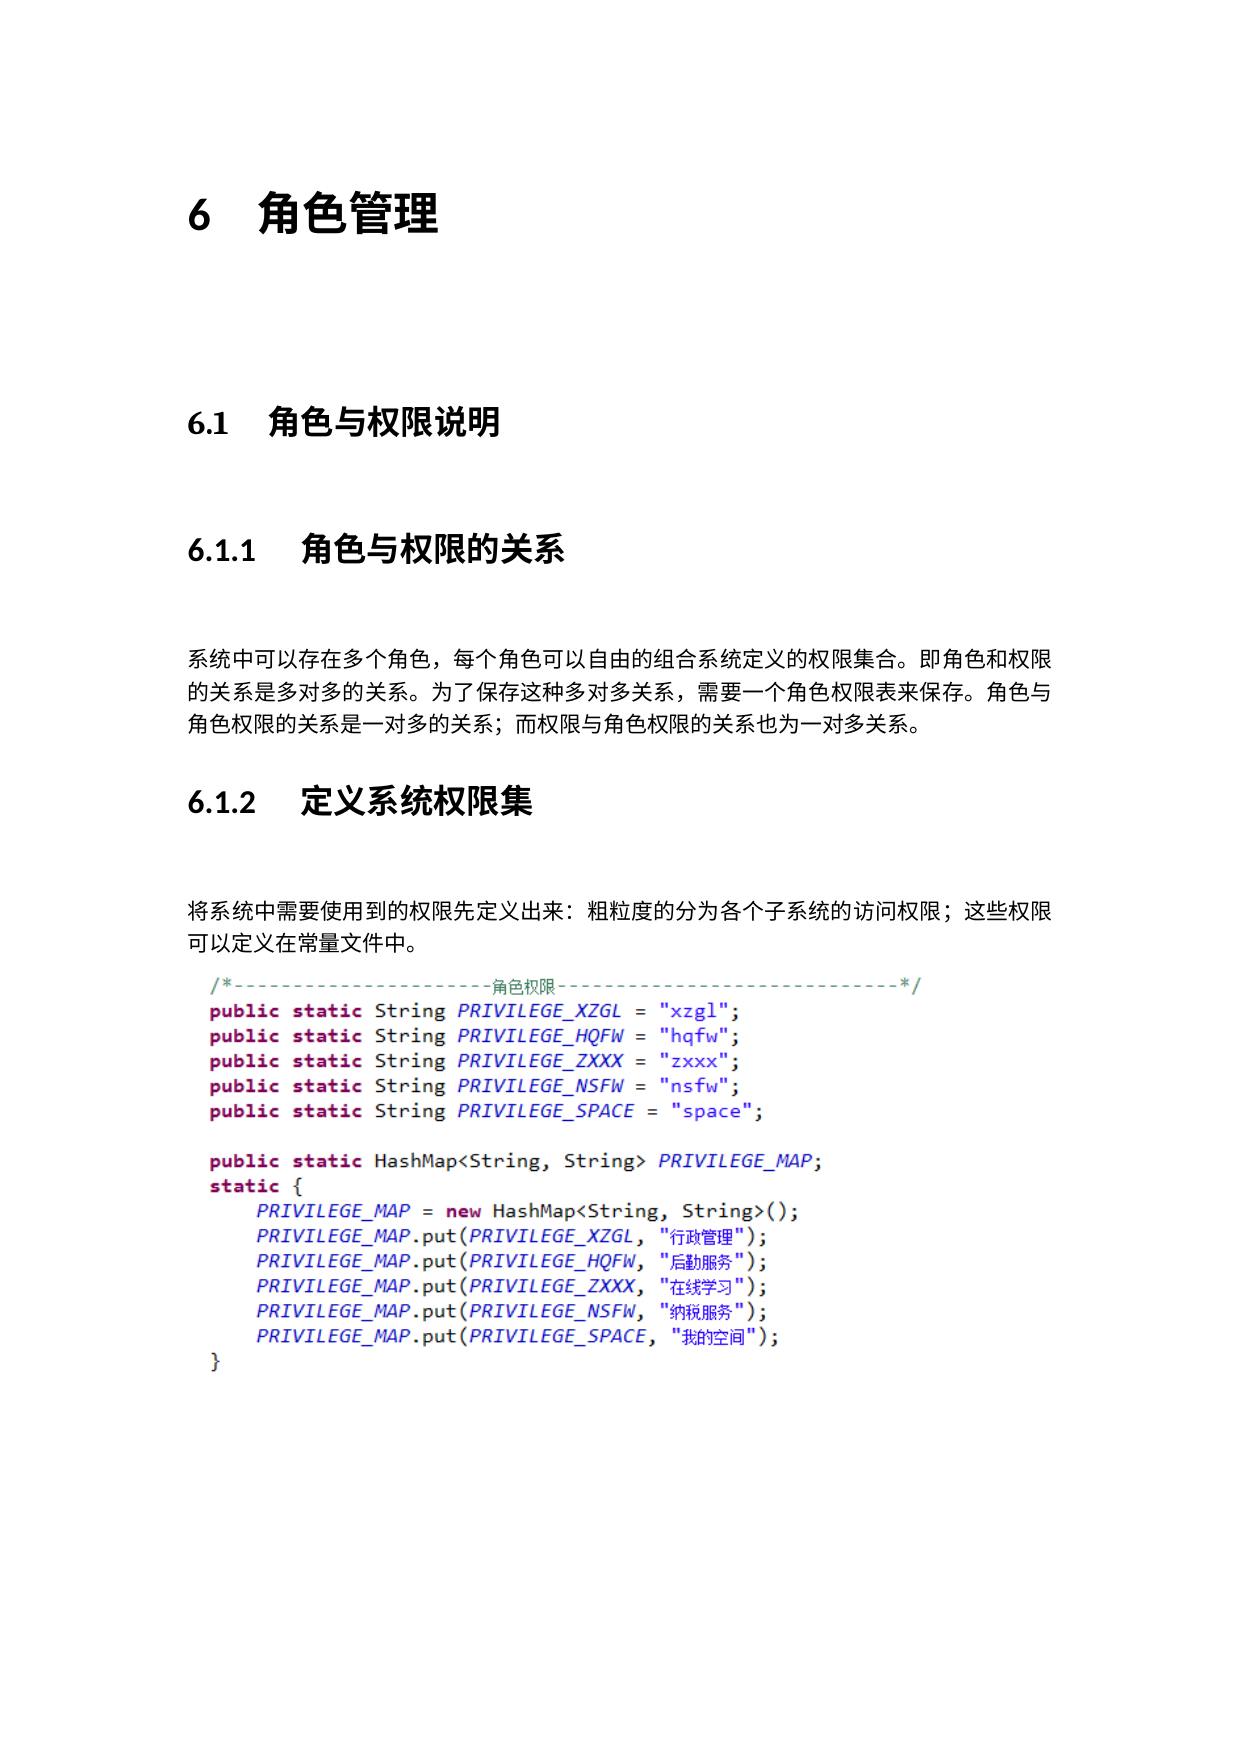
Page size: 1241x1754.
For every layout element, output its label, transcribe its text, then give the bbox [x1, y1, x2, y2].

text 系统中可以存在多个角色，每个角色可以自由的组合系统定义的权限集合。即角色和权限的关系是多对多的关系。为了保存这种多对多关系，需要一个角色权限表来保存。角色与角色权限的关系是一对多的关系；而权限与角色权限的关系也为一对多关系。 [187, 642, 1053, 739]
subtitle 角色与权限的关系 [187, 514, 1053, 579]
subtitle 角色管理 [187, 162, 1053, 259]
subtitle 定义系统权限集 [187, 766, 1053, 831]
picture [187, 958, 962, 1382]
subtitle 角色与权限说明 [187, 387, 1053, 452]
text 将系统中需要使用到的权限先定义出来：粗粒度的分为各个子系统的访问权限；这些权限可以定义在常量文件中。 [187, 893, 1053, 958]
